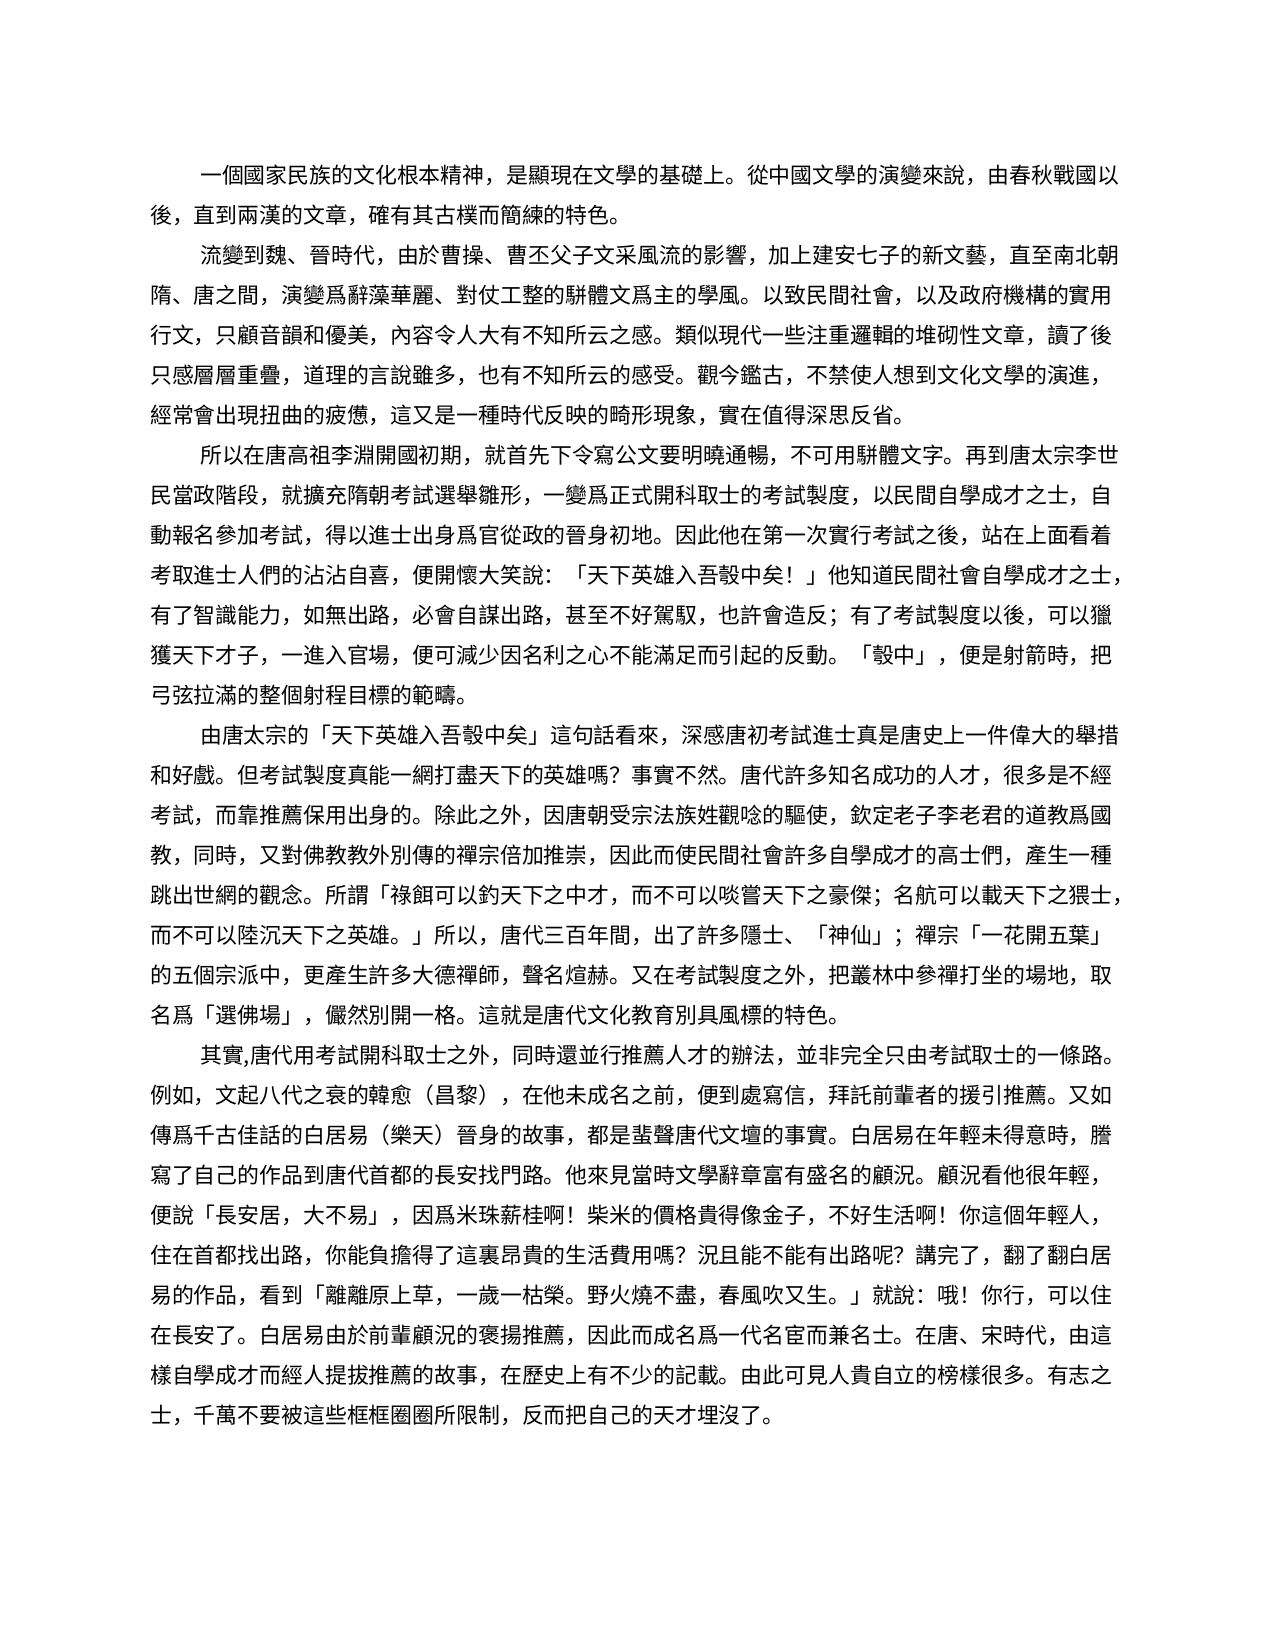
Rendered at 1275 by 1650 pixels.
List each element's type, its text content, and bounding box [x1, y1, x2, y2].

text 由唐太宗的「天下英雄入吾彀中矣」這句話看來，深感唐初考試進士真是唐史上一件偉大的舉措和好戲。但考試製度真能一網打盡天下的英雄嗎？事實不然。唐代許多知名成功的人才，很多是不經考試，而靠推薦保用出身的。除此之外，因唐朝受宗法族姓觀唸的驅使，欽定老子李老君的道教爲國教，同時，又對佛教教外別傳的禪宗倍加推崇，因此而使民間社會許多自學成才的高士們，產生一種跳出世網的觀念。所謂「祿餌可以釣天下之中才，而不可以啖嘗天下之豪傑；名航可以載天下之猥士，而不可以陸沉天下之英雄。」所以，唐代三百年間，出了許多隱士、「神仙」；禪宗「一花開五葉」的五個宗派中，更產生許多大德禪師，聲名煊赫。又在考試製度之外，把叢林中參禪打坐的場地，取名爲「選佛場」，儼然別開一格。這就是唐代文化教育別具風標的特色。 [150, 710, 1125, 1030]
text 其實,唐代用考試開科取士之外，同時還並行推薦人才的辦法，並非完全只由考試取士的一條路。例如，文起八代之衰的韓愈（昌黎），在他未成名之前，便到處寫信，拜託前輩者的援引推薦。又如傳爲千古佳話的白居易（樂天）晉身的故事，都是蜚聲唐代文壇的事實。白居易在年輕未得意時，謄寫了自己的作品到唐代首都的長安找門路。他來見當時文學辭章富有盛名的顧況。顧況看他很年輕，便說「長安居，大不易」，因爲米珠薪桂啊！柴米的價格貴得像金子，不好生活啊！你這個年輕人，住在首都找出路，你能負擔得了這裏昂貴的生活費用嗎？況且能不能有出路呢？講完了，翻了翻白居易的作品，看到「離離原上草，一歲一枯榮。野火燒不盡，春風吹又生。」就說：哦！你行，可以住在長安了。白居易由於前輩顧況的褒揚推薦，因此而成名爲一代名宦而兼名士。在唐、宋時代，由這樣自學成才而經人提拔推薦的故事，在歷史上有不少的記載。由此可見人貴自立的榜樣很多。有志之士，千萬不要被這些框框圈圈所限制，反而把自己的天才埋沒了。 [150, 1030, 1125, 1430]
text 所以在唐高祖李淵開國初期，就首先下令寫公文要明曉通暢，不可用駢體文字。再到唐太宗李世民當政階段，就擴充隋朝考試選舉雛形，一變爲正式開科取士的考試製度，以民間自學成才之士，自動報名參加考試，得以進士出身爲官從政的晉身初地。因此他在第一次實行考試之後，站在上面看着考取進士人們的沾沾自喜，便開懷大笑說：「天下英雄入吾彀中矣！」他知道民間社會自學成才之士，有了智識能力，如無出路，必會自謀出路，甚至不好駕馭，也許會造反；有了考試製度以後，可以獵獲天下才子，一進入官場，便可減少因名利之心不能滿足而引起的反動。「彀中」，便是射箭時，把弓弦拉滿的整個射程目標的範疇。 [150, 430, 1125, 710]
text 流變到魏、晉時代，由於曹操、曹丕父子文采風流的影響，加上建安七子的新文藝，直至南北朝隋、唐之間，演變爲辭藻華麗、對仗工整的駢體文爲主的學風。以致民間社會，以及政府機構的實用行文，只顧音韻和優美，內容令人大有不知所云之感。類似現代一些注重邏輯的堆砌性文章，讀了後只感層層重疊，道理的言說雖多，也有不知所云的感受。觀今鑑古，不禁使人想到文化文學的演進，經常會出現扭曲的疲憊，這又是一種時代反映的畸形現象，實在值得深思反省。 [150, 230, 1125, 430]
text 一個國家民族的文化根本精神，是顯現在文學的基礎上。從中國文學的演變來說，由春秋戰國以後，直到兩漢的文章，確有其古樸而簡練的特色。 [150, 150, 1125, 230]
